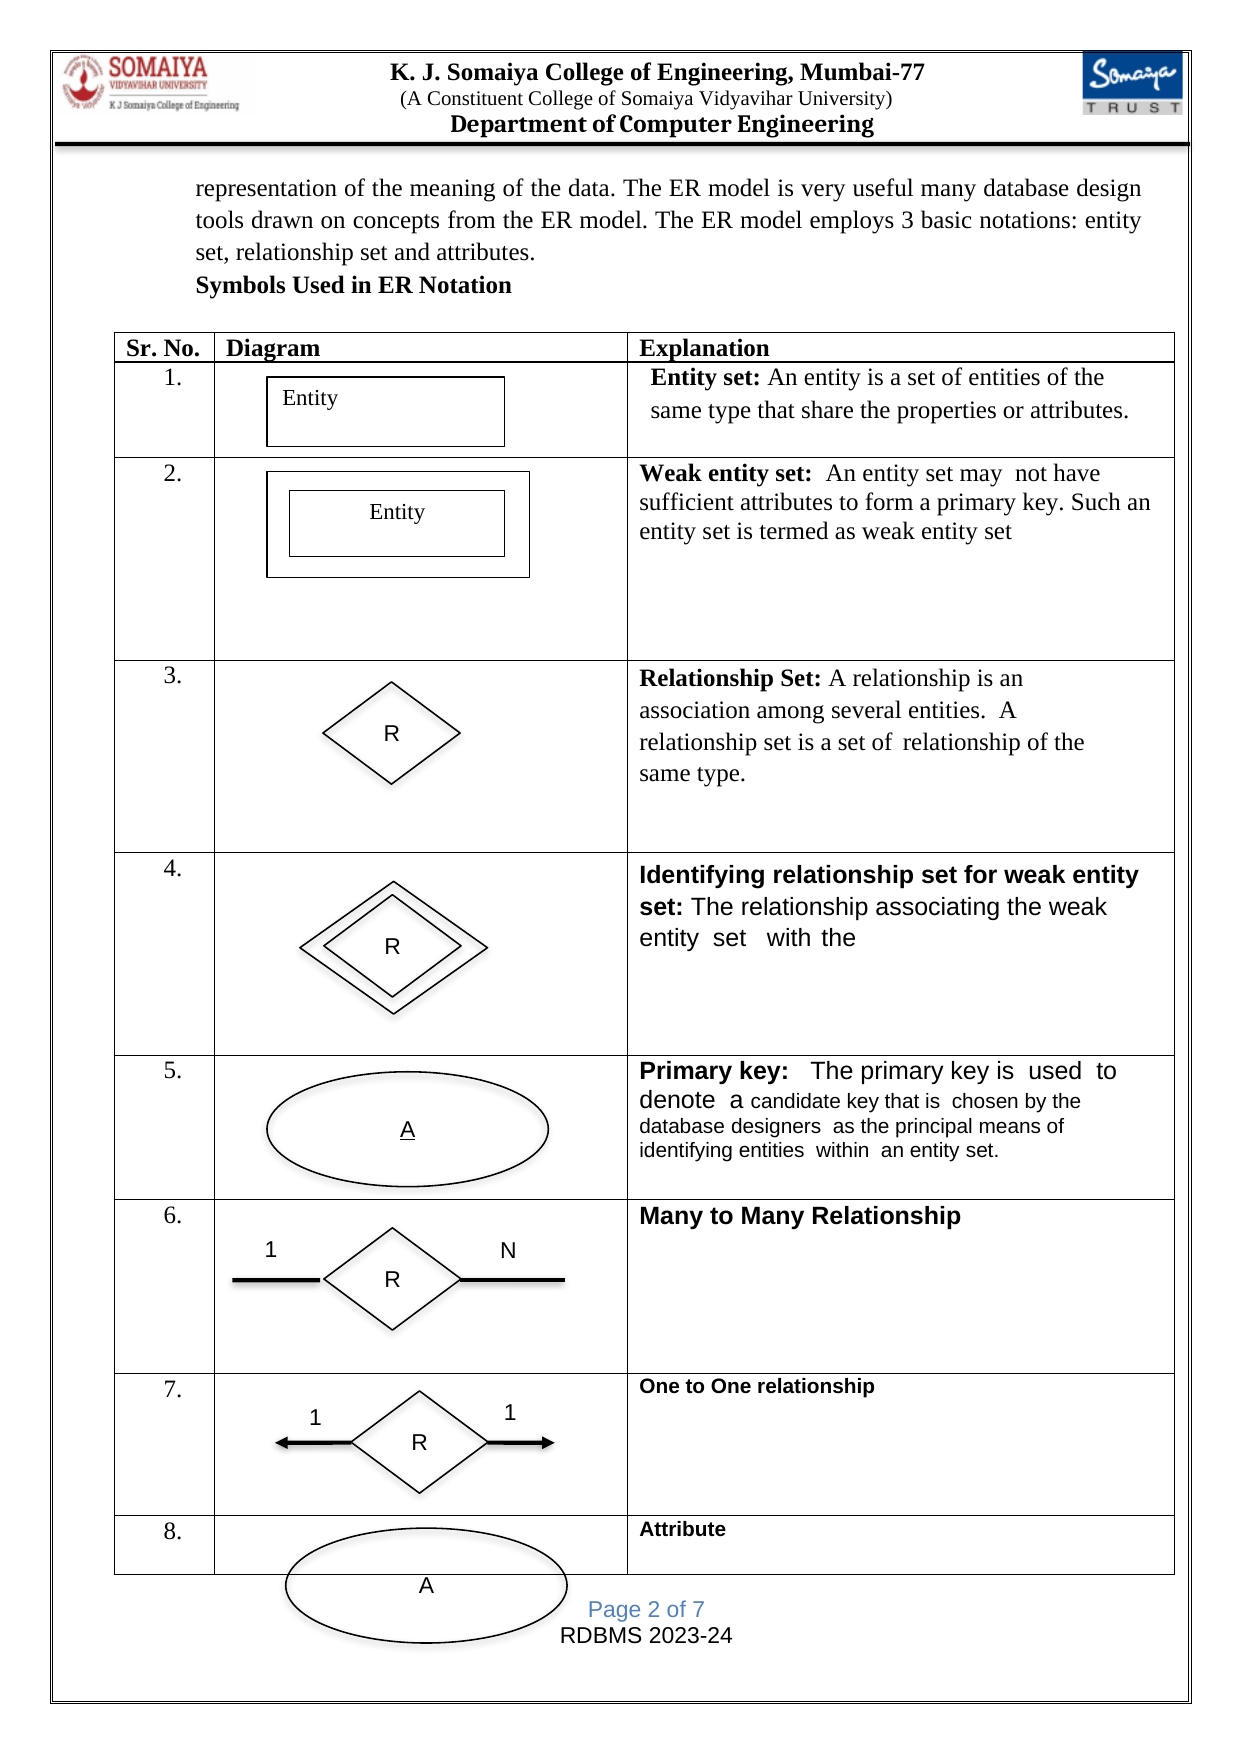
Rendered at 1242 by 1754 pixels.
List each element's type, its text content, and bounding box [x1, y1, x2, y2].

table_cell [115, 363, 214, 457]
table_cell [215, 1200, 627, 1373]
picture [55, 53, 258, 116]
table_cell Many to Many Relationship [628, 1200, 1174, 1373]
table_cell [215, 1516, 627, 1574]
table_cell Relationship Set: A relationship is an association among several entities. A relationship set is a set of relationship of the same type. [628, 661, 1174, 852]
table_cell [215, 458, 627, 659]
table_cell Attribute [628, 1516, 1174, 1574]
table_header Diagram [215, 333, 627, 361]
table_cell [215, 1374, 627, 1515]
table_cell [115, 1516, 214, 1574]
table_cell Identifying relationship set for weak entity set: The relationship associating the weak entity set with the [628, 853, 1174, 1054]
table_cell [215, 853, 627, 1054]
table_cell Weak entity set: An entity set may not have sufficient attributes to form a primary key. Such an entity set is termed as weak entity set [628, 458, 1174, 659]
table_cell [115, 458, 214, 659]
table_cell [215, 661, 627, 852]
picture [1082, 53, 1183, 115]
table_cell Primary key: The primary key is used to denote a candidate key that is chosen by the database designers as the principal means of identifying entities within an entity set. [628, 1056, 1174, 1199]
table_cell [115, 1374, 214, 1515]
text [195, 173, 1142, 266]
table_cell [115, 853, 214, 1054]
table_cell [115, 1056, 214, 1199]
table_cell Entity set: An entity is a set of entities of the same type that share the properties or attributes. [628, 363, 1174, 457]
table_header Explanation [628, 333, 1174, 361]
table_cell [115, 661, 214, 852]
table_cell [215, 363, 627, 457]
table_cell [215, 1056, 627, 1199]
text Symbols Used in ER Notation [195, 270, 1167, 299]
table_cell One to One relationship [628, 1374, 1174, 1515]
table_header Sr. No. [115, 333, 214, 361]
table_cell [115, 1200, 214, 1373]
